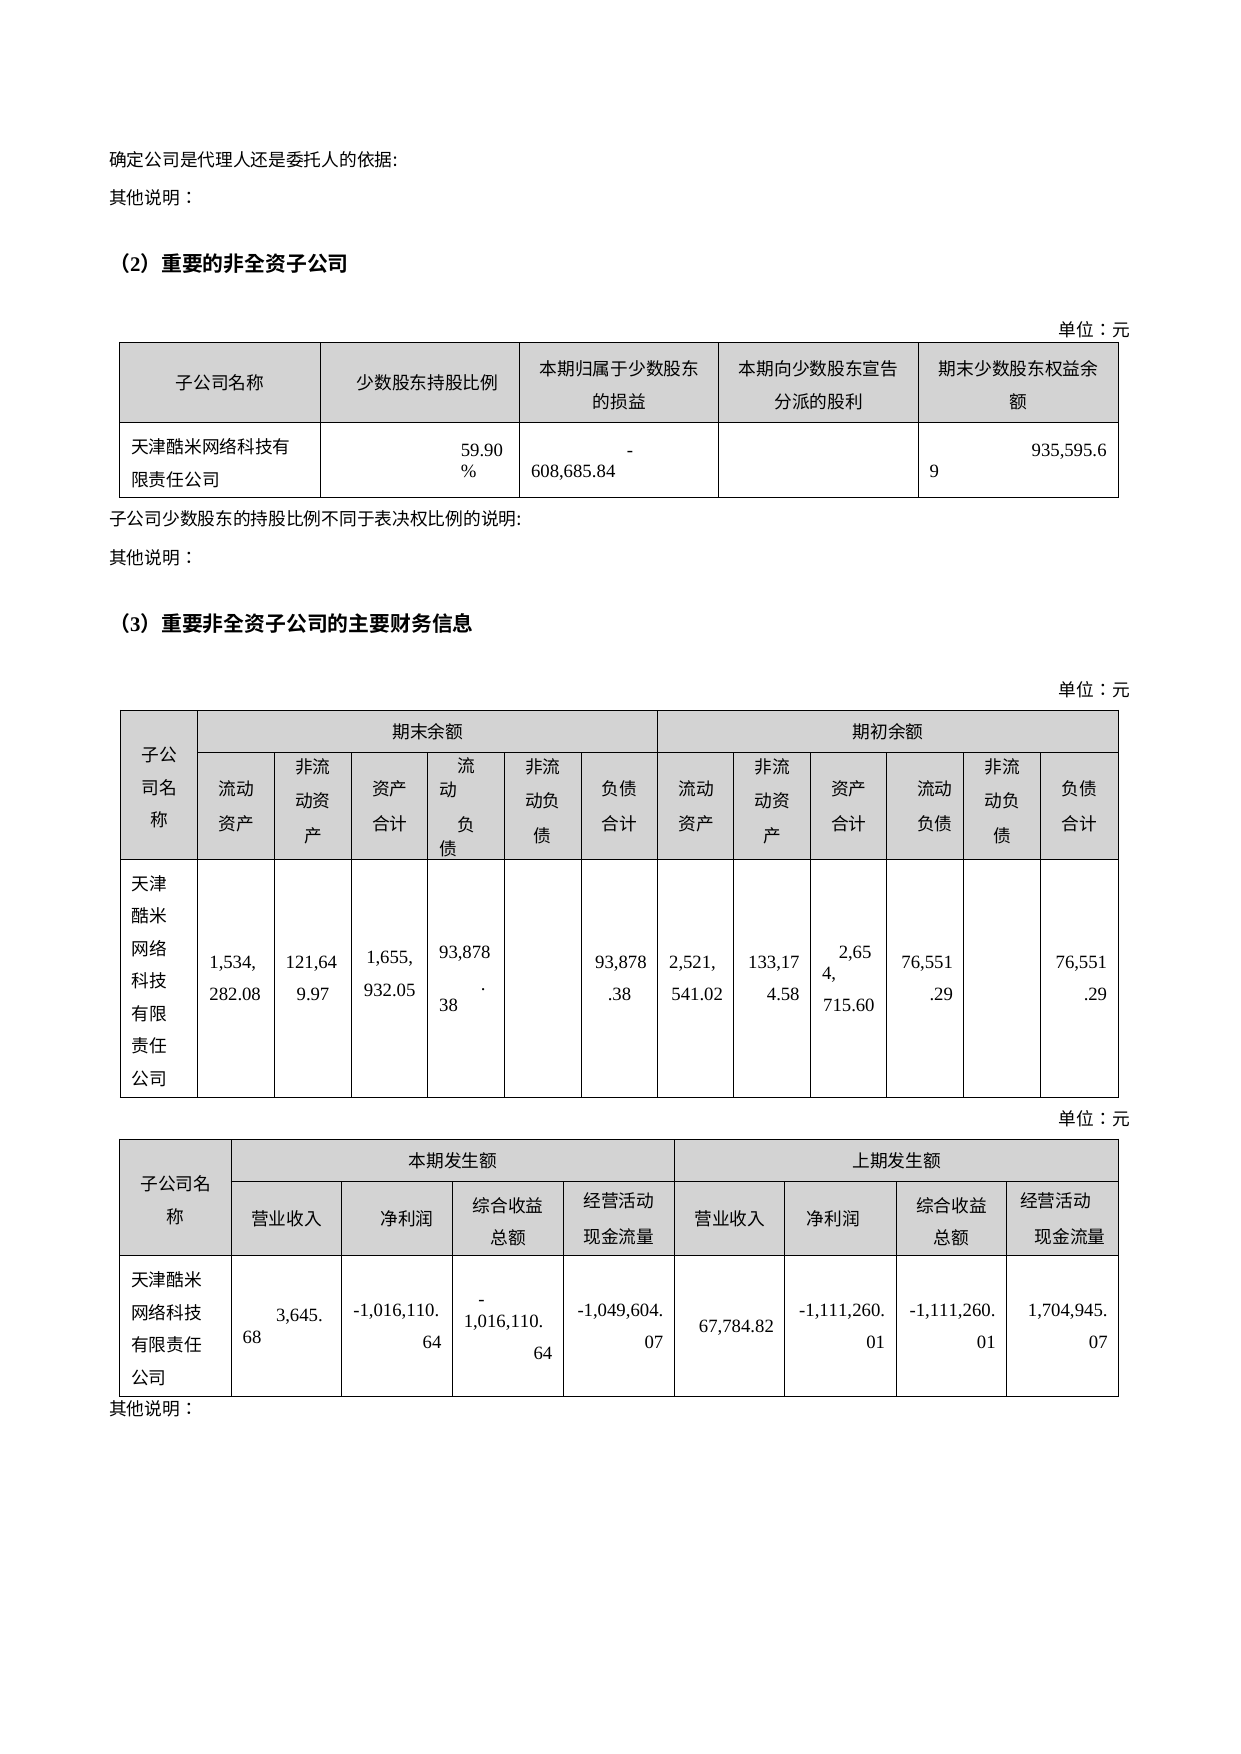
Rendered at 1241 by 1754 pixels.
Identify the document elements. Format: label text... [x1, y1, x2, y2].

text 单位：元 [109, 1106, 1129, 1130]
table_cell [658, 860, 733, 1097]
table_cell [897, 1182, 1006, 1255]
text 单位：元 [109, 677, 1129, 701]
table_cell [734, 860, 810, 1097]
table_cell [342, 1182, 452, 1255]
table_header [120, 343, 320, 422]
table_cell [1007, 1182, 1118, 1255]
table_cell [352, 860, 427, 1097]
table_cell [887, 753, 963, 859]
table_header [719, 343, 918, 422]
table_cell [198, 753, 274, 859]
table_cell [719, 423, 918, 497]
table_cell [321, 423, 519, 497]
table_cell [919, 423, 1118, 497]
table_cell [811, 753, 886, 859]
text 子公司少数股东的持股比例不同于表决权比例的说明: [109, 507, 1129, 531]
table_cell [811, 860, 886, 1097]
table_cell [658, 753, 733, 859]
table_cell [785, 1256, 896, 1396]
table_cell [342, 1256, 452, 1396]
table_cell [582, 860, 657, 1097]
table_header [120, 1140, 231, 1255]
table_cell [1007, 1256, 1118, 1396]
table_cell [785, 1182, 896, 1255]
text 单位：元 [109, 318, 1129, 342]
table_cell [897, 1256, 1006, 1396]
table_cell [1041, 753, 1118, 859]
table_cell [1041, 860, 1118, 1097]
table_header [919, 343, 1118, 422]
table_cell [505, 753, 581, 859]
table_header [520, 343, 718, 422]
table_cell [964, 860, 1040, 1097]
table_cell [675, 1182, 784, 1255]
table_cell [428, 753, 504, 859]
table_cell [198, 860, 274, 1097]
text 其他说明： [109, 1397, 1129, 1421]
text 确定公司是代理人还是委托人的依据: [109, 147, 1129, 171]
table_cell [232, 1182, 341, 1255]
subtitle （2）重要的非全资子公司 [109, 249, 1129, 278]
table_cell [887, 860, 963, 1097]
subtitle （3）重要非全资子公司的主要财务信息 [109, 609, 1129, 638]
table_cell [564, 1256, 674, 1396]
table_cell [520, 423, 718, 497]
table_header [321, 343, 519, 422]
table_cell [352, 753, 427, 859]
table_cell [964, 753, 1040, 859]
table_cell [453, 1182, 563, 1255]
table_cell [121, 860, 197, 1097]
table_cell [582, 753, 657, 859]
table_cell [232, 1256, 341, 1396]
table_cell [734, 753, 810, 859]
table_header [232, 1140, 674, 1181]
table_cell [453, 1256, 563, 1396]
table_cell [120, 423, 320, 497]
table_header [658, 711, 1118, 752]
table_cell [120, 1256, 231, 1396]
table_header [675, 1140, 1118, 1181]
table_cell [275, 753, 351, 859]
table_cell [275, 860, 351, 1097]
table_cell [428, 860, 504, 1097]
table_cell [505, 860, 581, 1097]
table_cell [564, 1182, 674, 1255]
text 其他说明： [109, 186, 1129, 210]
text 其他说明： [109, 545, 1129, 569]
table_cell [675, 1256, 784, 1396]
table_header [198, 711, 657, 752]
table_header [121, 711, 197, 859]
